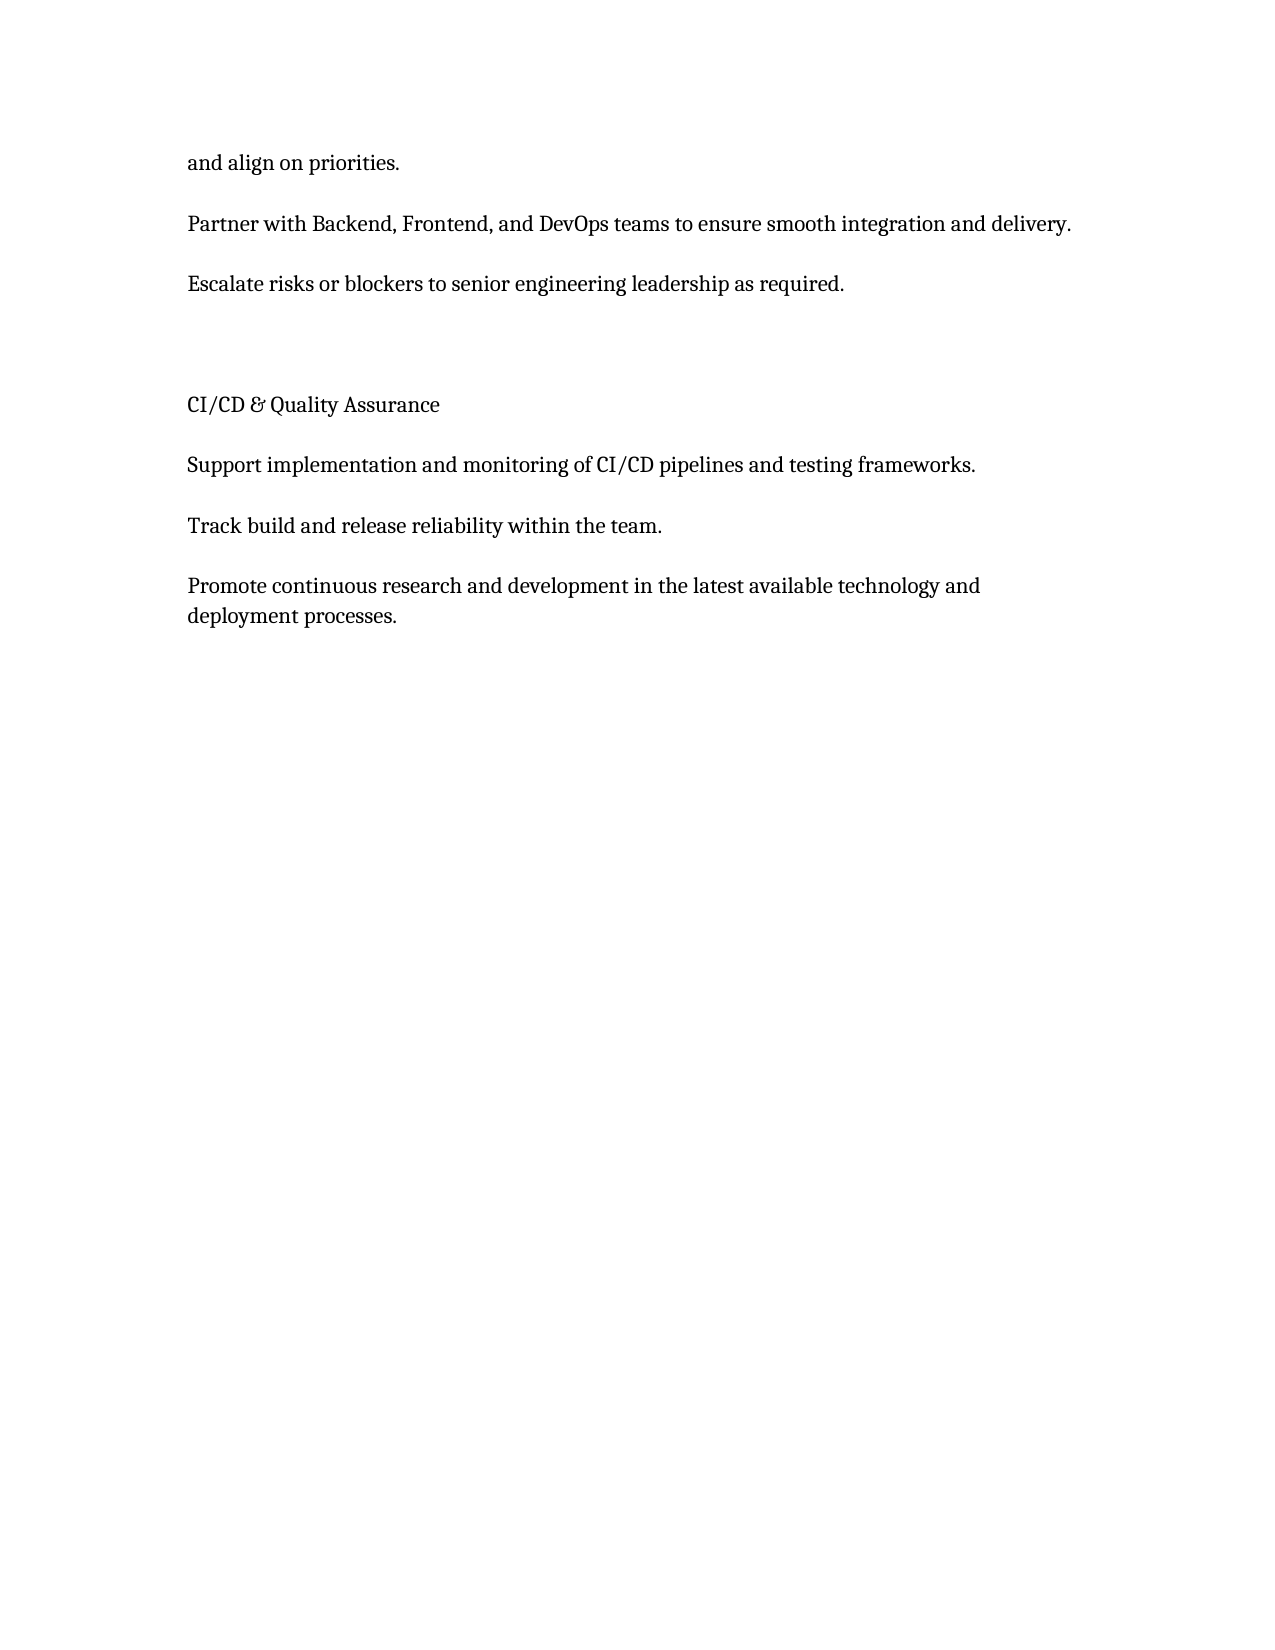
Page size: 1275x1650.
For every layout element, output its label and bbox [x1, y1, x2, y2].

text [187, 150, 1087, 629]
